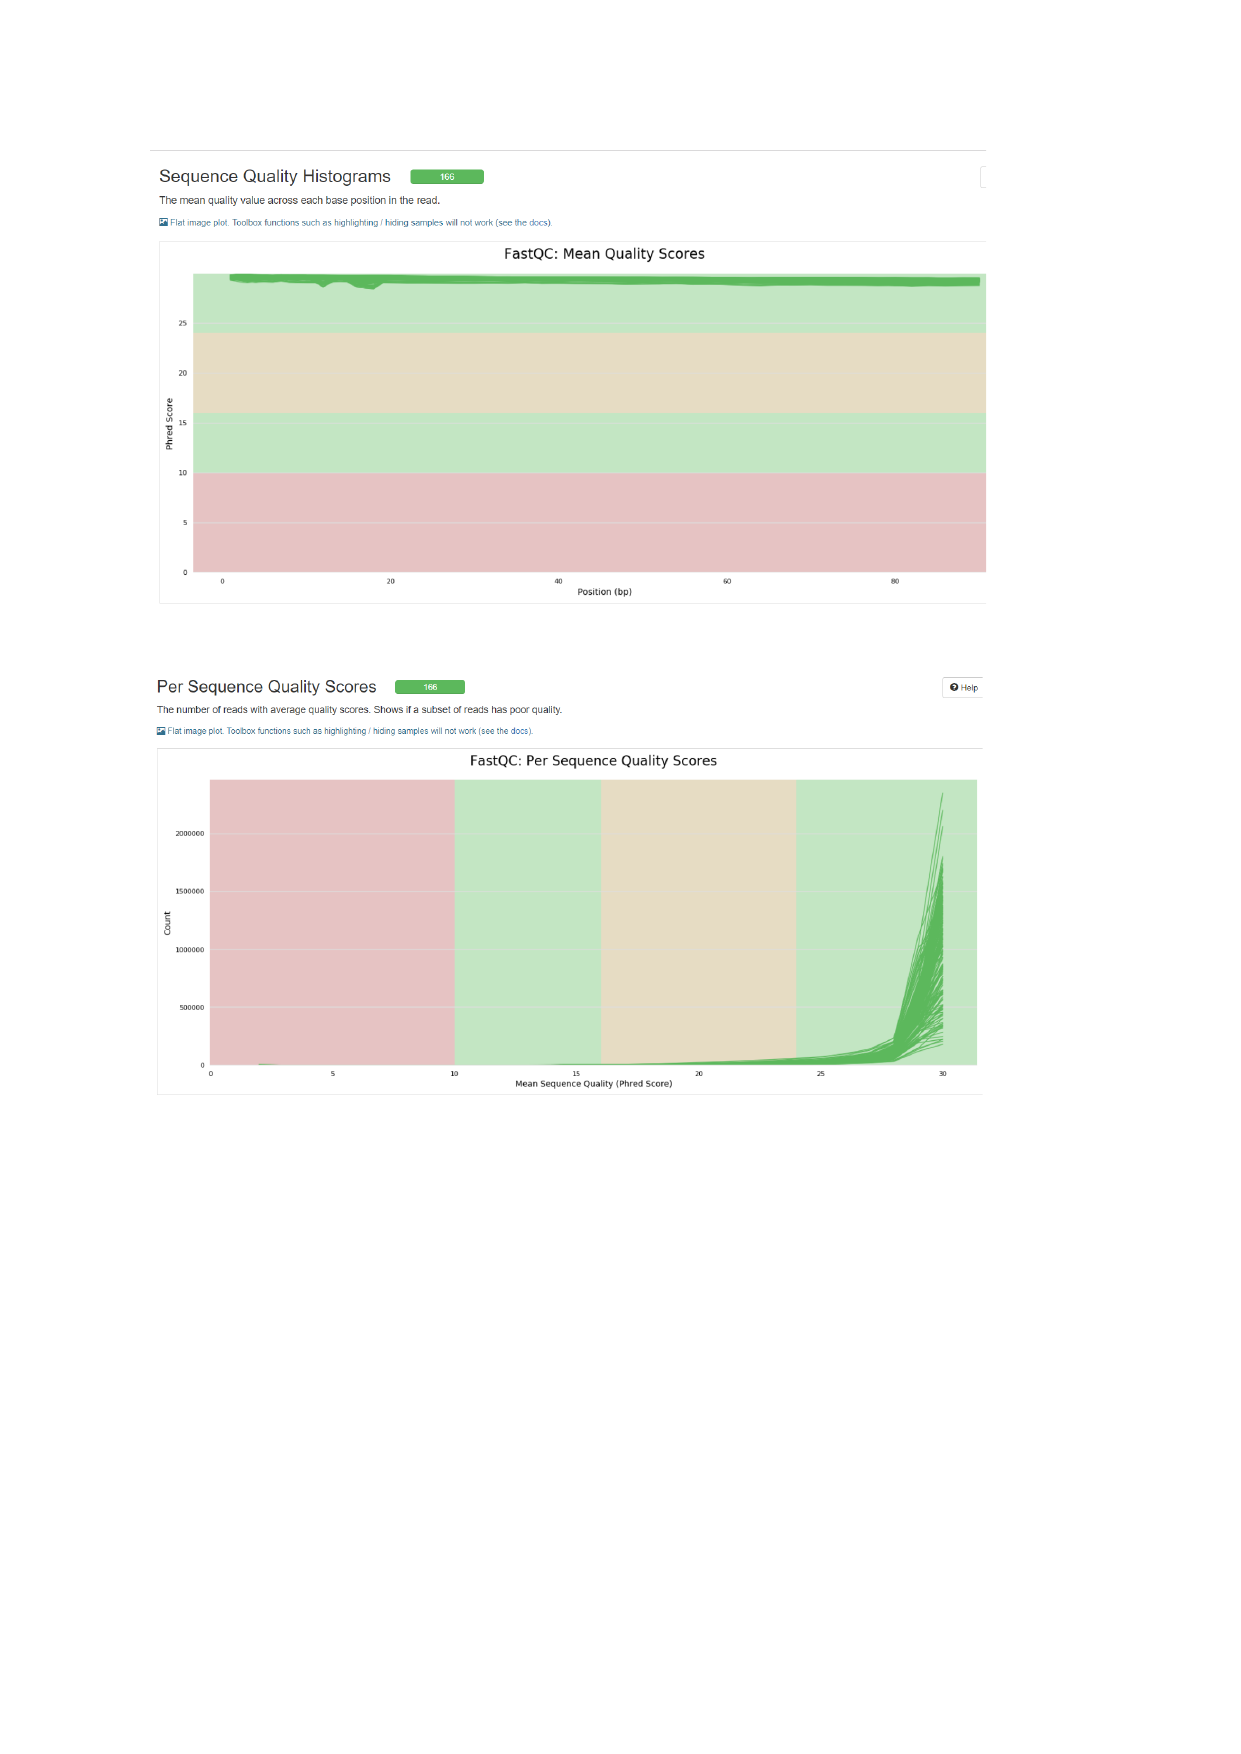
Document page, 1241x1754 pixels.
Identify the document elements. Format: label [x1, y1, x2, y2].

picture [150, 150, 987, 608]
picture [150, 673, 983, 1100]
